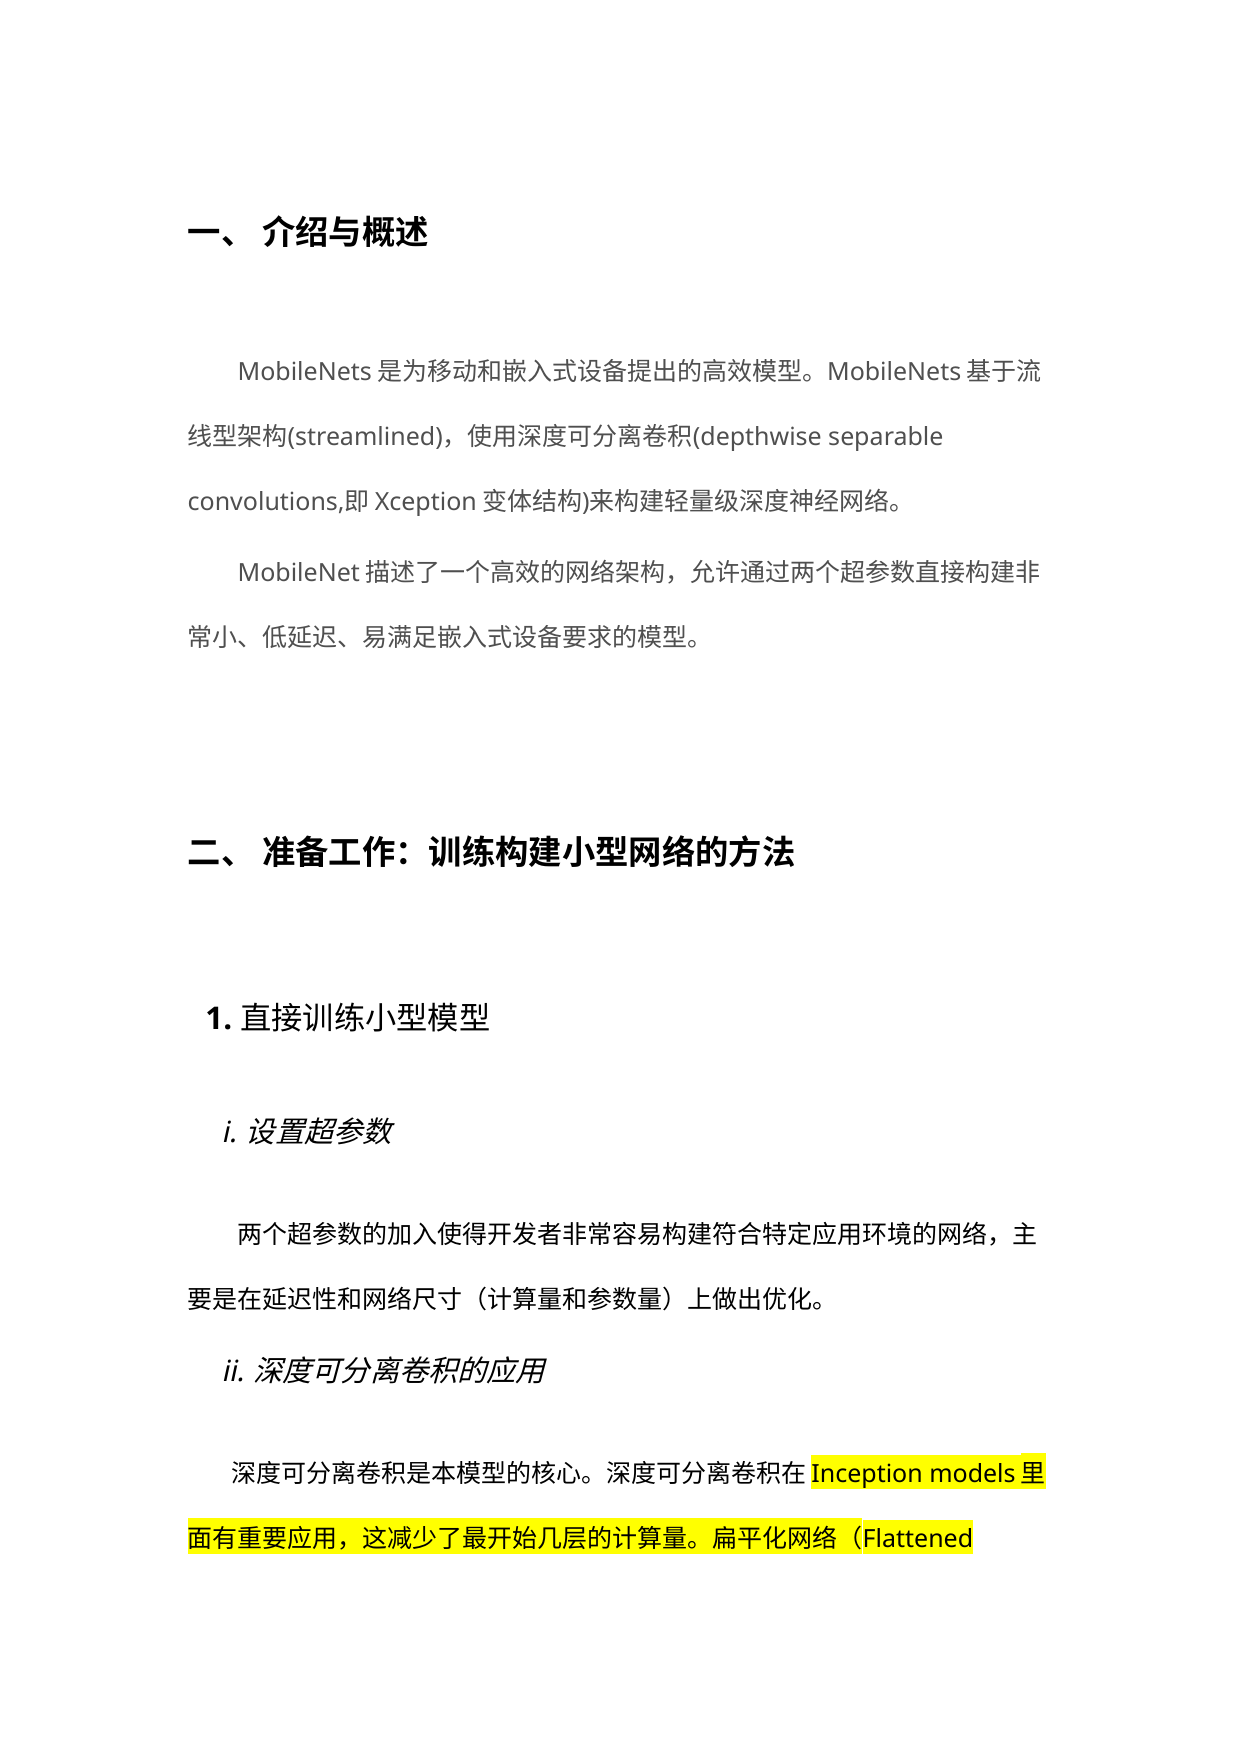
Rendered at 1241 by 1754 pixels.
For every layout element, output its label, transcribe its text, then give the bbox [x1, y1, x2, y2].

subtitle 深度可分离卷积的应用 [205, 1336, 1053, 1401]
text MobileNet描述了一个高效的网络架构，允许通过两个超参数直接构建非常小、低延迟、易满足嵌入式设备要求的模型。 [187, 538, 1053, 668]
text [187, 1439, 1053, 1569]
text MobileNets是为移动和嵌入式设备提出的高效模型。MobileNets基于流线型架构(streamlined)，使用深度可分离卷积(depthwise separable convolutions,即Xception变体结构)来构建轻量级深度神经网络。 [187, 337, 1053, 532]
subtitle 直接训练小型模型 [205, 983, 1053, 1048]
subtitle 介绍与概述 [187, 197, 1053, 262]
subtitle 设置超参数 [205, 1097, 1053, 1162]
text 两个超参数的加入使得开发者非常容易构建符合特定应用环境的网络，主要是在延迟性和网络尺寸（计算量和参数量）上做出优化。 [187, 1200, 1053, 1330]
subtitle 准备工作：训练构建小型网络的方法 [187, 818, 1053, 883]
